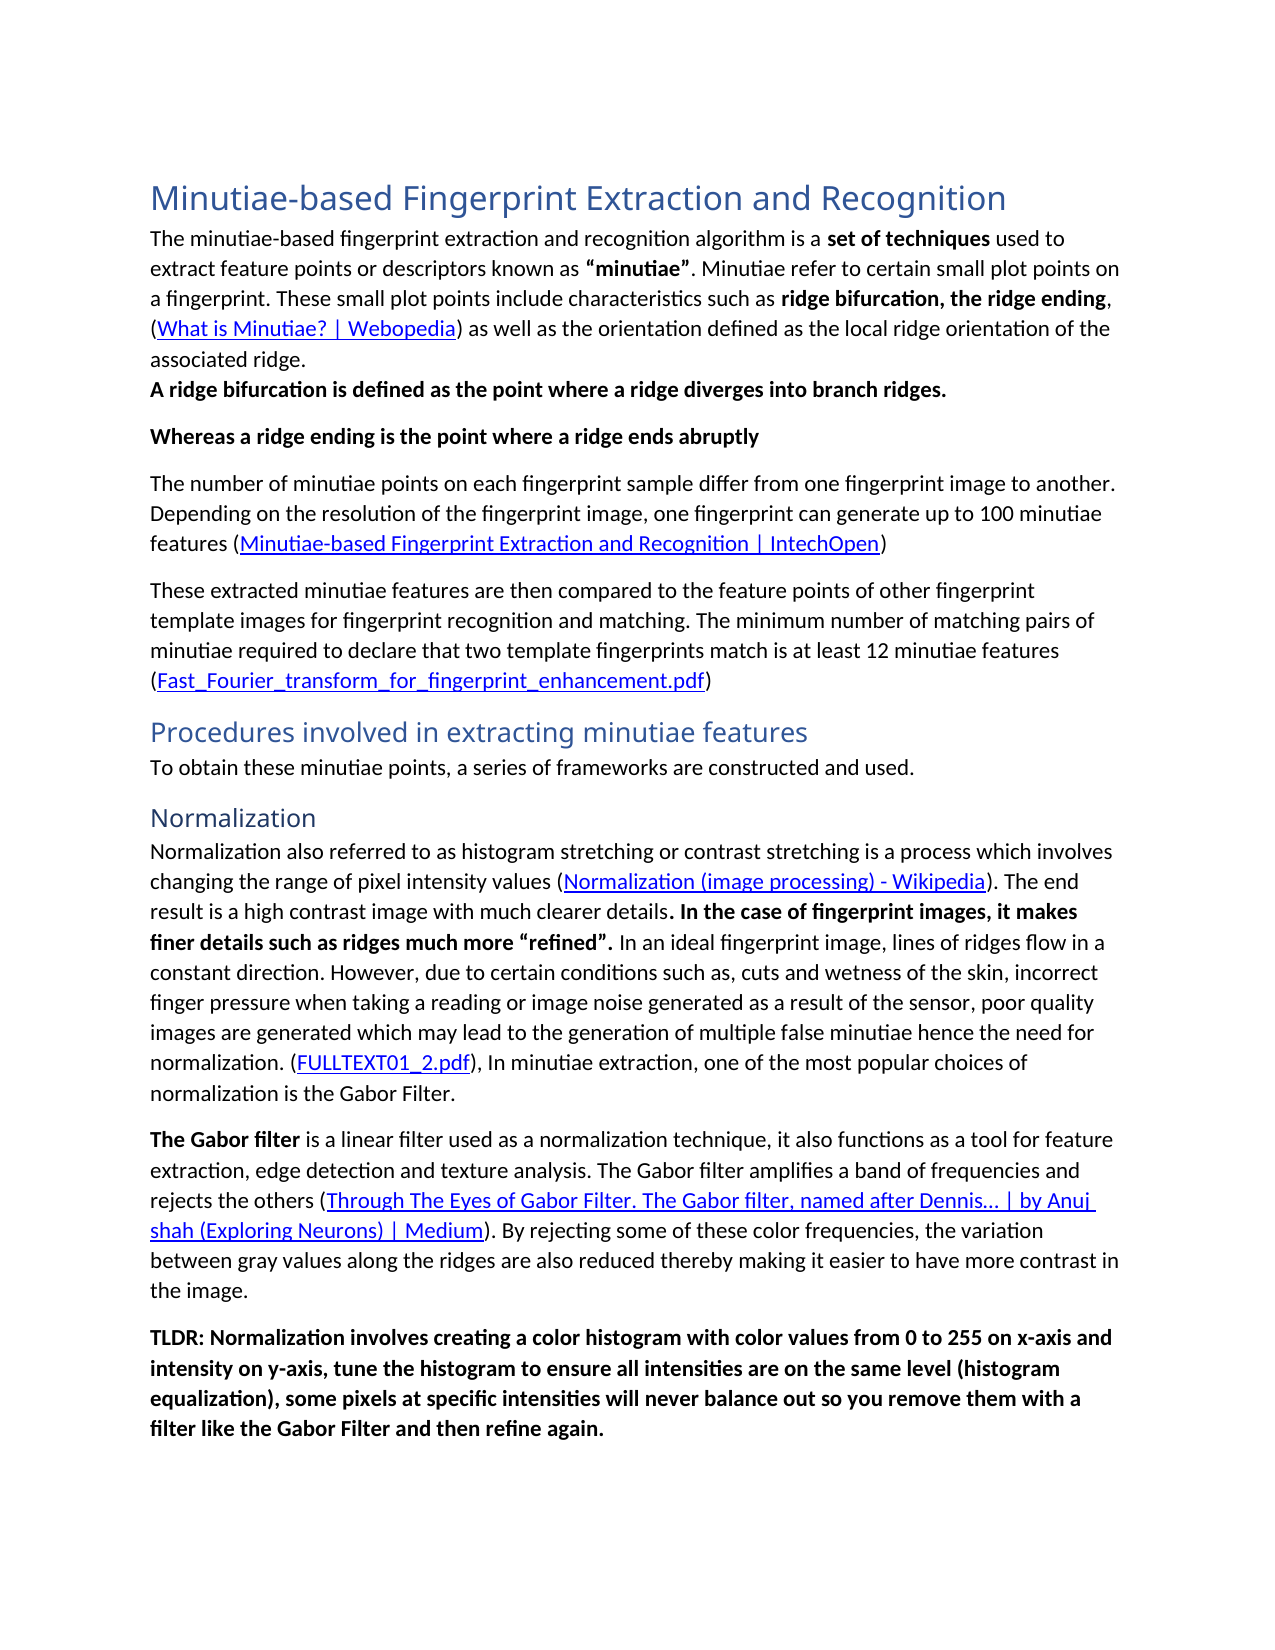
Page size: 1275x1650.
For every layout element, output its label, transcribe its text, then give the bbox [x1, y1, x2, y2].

text The minutiae-based fingerprint extraction and recognition algorithm is a set of techniques used to extract feature points or descriptors known as “minutiae”. Minutiae refer to certain small plot points on a fingerprint. These small plot points include characteristics such as ridge bifurcation, the ridge ending, (What is Minutiae? | Webopedia) as well as the orientation defined as the local ridge orientation of the associated ridge. A ridge bifurcation is defined as the point where a ridge diverges into branch ridges. [150, 224, 1125, 403]
text The Gabor filter is a linear filter used as a normalization technique, it also functions as a tool for feature extraction, edge detection and texture analysis. The Gabor filter amplifies a band of frequencies and rejects the others (Through The Eyes of Gabor Filter. The Gabor filter, named after Dennis… | by Anuj shah (Exploring Neurons) | Medium). By rejecting some of these color frequencies, the variation between gray values along the ridges are also reduced thereby making it easier to have more contrast in the image. [150, 1126, 1125, 1304]
text To obtain these minutiae points, a series of frameworks are constructed and used. [150, 753, 1125, 781]
subtitle Procedures involved in extracting minutiae features [150, 713, 1125, 750]
text Normalization also referred to as histogram stretching or contrast stretching is a process which involves changing the range of pixel intensity values (Normalization (image processing) - Wikipedia). The end result is a high contrast image with much clearer details. In the case of fingerprint images, it makes finer details such as ridges much more “refined”. In an ideal fingerprint image, lines of ridges flow in a constant direction. However, due to certain conditions such as, cuts and wetness of the skin, incorrect finger pressure when taking a reading or image noise generated as a result of the sensor, poor quality images are generated which may lead to the generation of multiple false minutiae hence the need for normalization. (FULLTEXT01_2.pdf), In minutiae extraction, one of the most popular choices of normalization is the Gabor Filter. [150, 837, 1125, 1107]
text Whereas a ridge ending is the point where a ridge ends abruptly [150, 422, 1125, 450]
text These extracted minutiae features are then compared to the feature points of other fingerprint template images for fingerprint recognition and matching. The minimum number of matching pairs of minutiae required to declare that two template fingerprints match is at least 12 minutiae features (Fast_Fourier_transform_for_fingerprint_enhancement.pdf) [150, 576, 1125, 695]
subtitle Minutiae-based Fingerprint Extraction and Recognition [150, 175, 1125, 220]
text TLDR: Normalization involves creating a color histogram with color values from 0 to 255 on x-axis and intensity on y-axis, tune the histogram to ensure all intensities are on the same level (histogram equalization), some pixels at specific intensities will never balance out so you remove them with a filter like the Gabor Filter and then refine again. [150, 1323, 1125, 1442]
text The number of minutiae points on each fingerprint sample differ from one fingerprint image to another. Depending on the resolution of the fingerprint image, one fingerprint can generate up to 100 minutiae features (Minutiae-based Fingerprint Extraction and Recognition | IntechOpen) [150, 469, 1125, 557]
subtitle Normalization [150, 800, 1125, 834]
